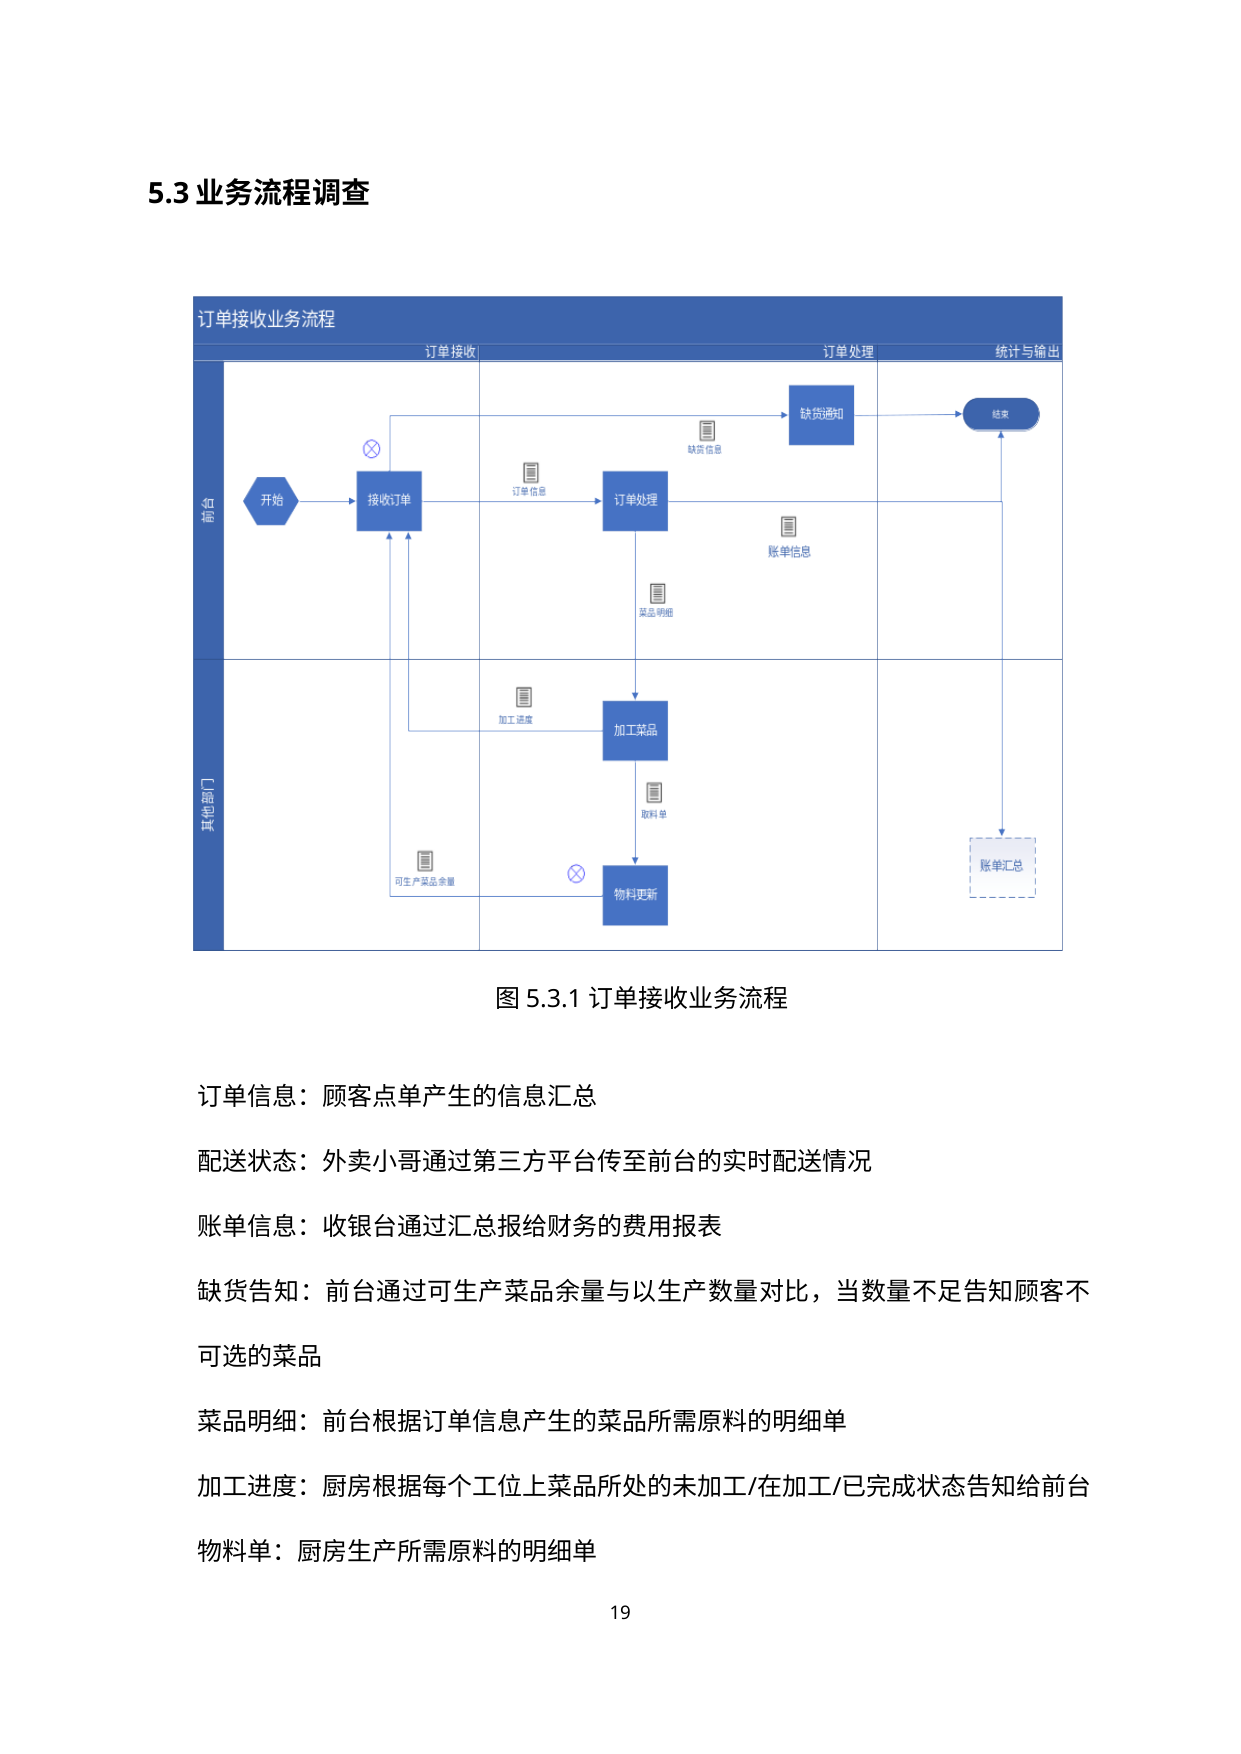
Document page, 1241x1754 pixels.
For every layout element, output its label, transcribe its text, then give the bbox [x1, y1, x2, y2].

text 图5.3.1 订单接收业务流程 [148, 964, 1092, 1029]
text 加工进度：厨房根据每个工位上菜品所处的未加工/在加工/已完成状态告知给前台 [198, 1452, 1092, 1517]
text 缺货告知：前台通过可生产菜品余量与以生产数量对比，当数量不足告知顾客不可选的菜品 [198, 1257, 1092, 1387]
text 订单信息：顾客点单产生的信息汇总 [198, 1062, 1092, 1127]
text 配送状态：外卖小哥通过第三方平台传至前台的实时配送情况 [198, 1127, 1092, 1192]
subtitle 5.3业务流程调查 [148, 159, 1092, 224]
text 菜品明细：前台根据订单信息产生的菜品所需原料的明细单 [198, 1387, 1092, 1452]
text 物料单：厨房生产所需原料的明细单 [198, 1517, 1092, 1582]
text 账单信息：收银台通过汇总报给财务的费用报表 [198, 1192, 1092, 1257]
